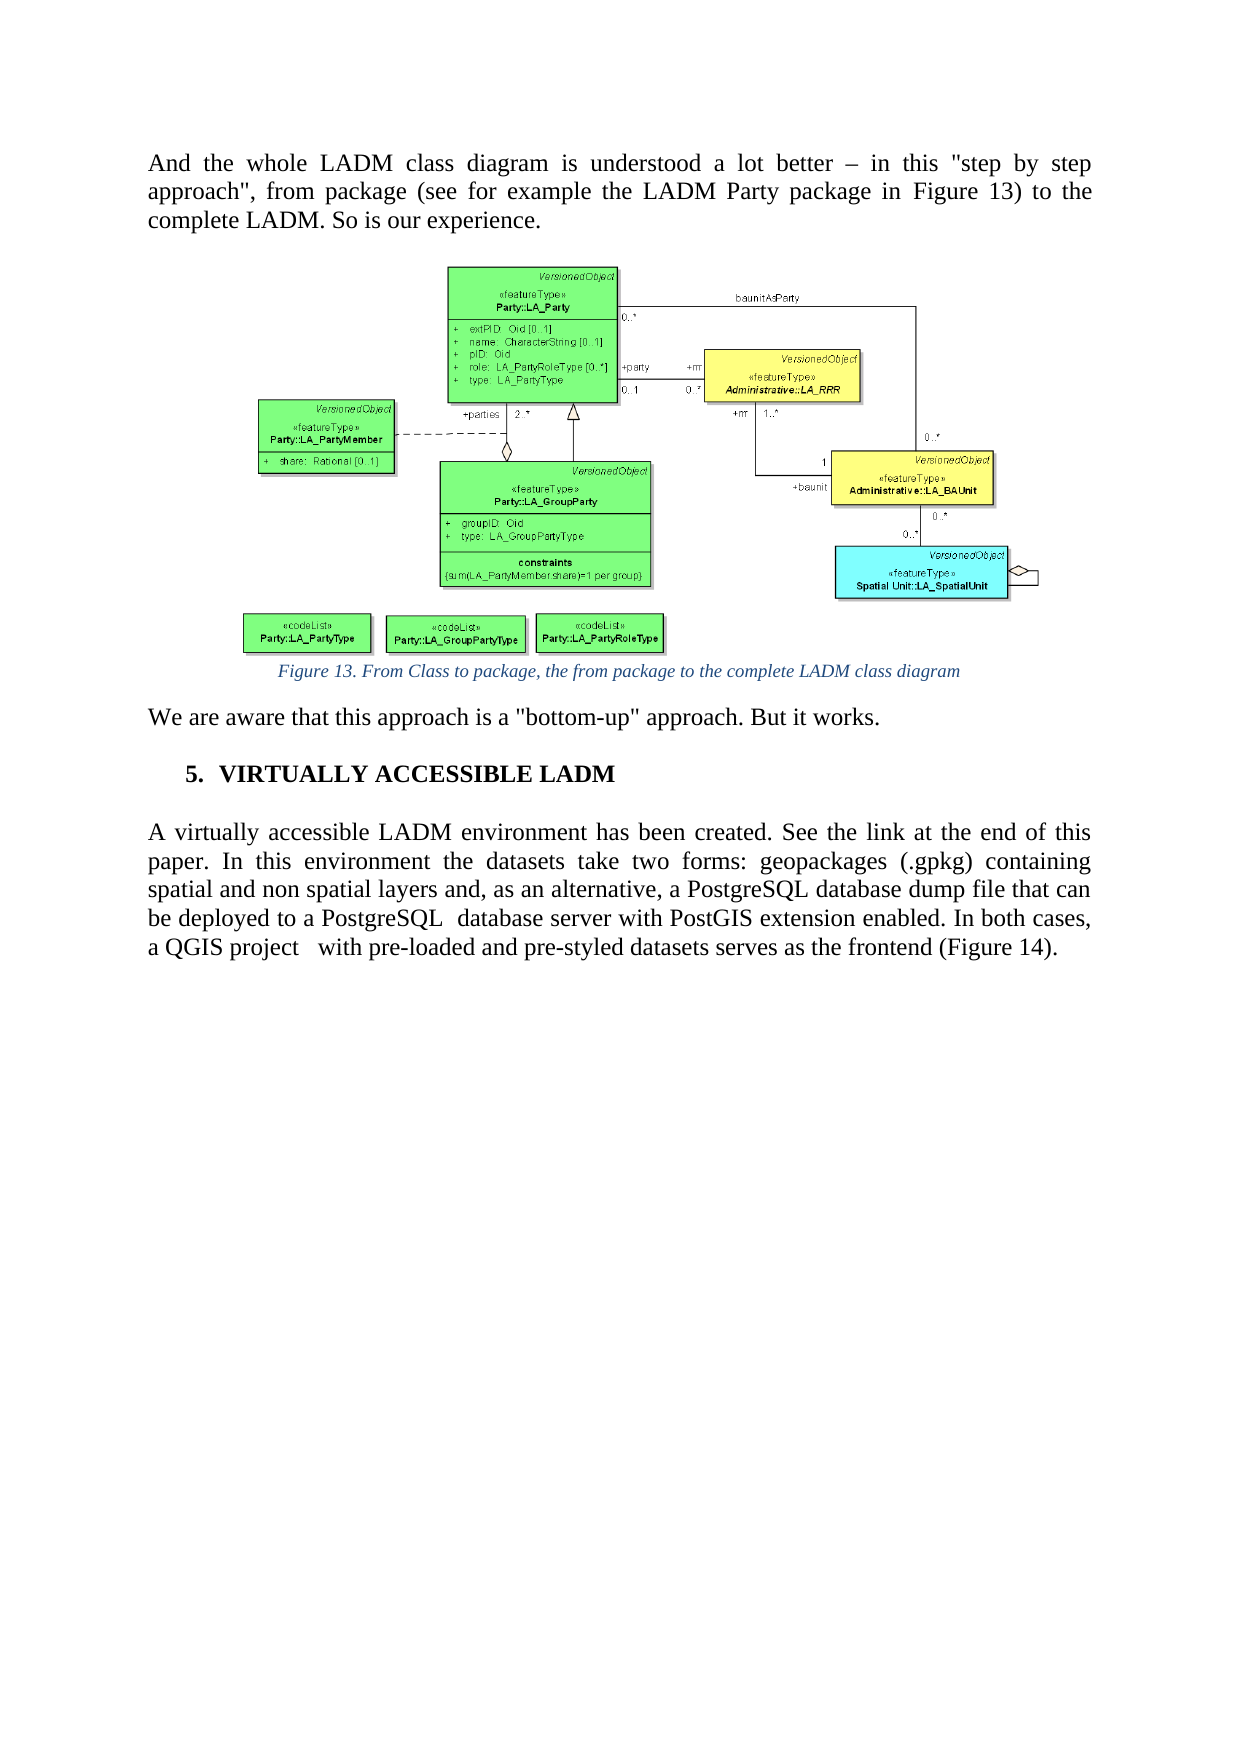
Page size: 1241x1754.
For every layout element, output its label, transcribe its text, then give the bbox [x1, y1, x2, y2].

picture [236, 262, 1042, 660]
text And the whole LADM class diagram is understood a lot better – in this "step by step approach", from package (see for example the LADM Party package in Figure 13) to the complete LADM. So is our experience. [148, 148, 1092, 234]
text VIRTUALLY ACCESSIBLE LADM [185, 759, 1092, 817]
text A virtually accessible LADM environment has been created. See the link at the end of this paper. In this environment the datasets take two forms: geopackages (.gpkg) containing spatial and non spatial layers and, as an alternative, a PostgreSQL database dump file that can be deployed to a PostgreSQL database server with PostGIS extension enabled. In both cases, a QGIS project with pre-loaded and pre-styled datasets serves as the frontend (Figure 14). [148, 817, 1092, 961]
text We are aware that this approach is a "bottom-up" approach. But it works. [148, 702, 1092, 731]
text Figure 13. From Class to package, the from package to the complete LADM class diagram [148, 659, 1092, 681]
